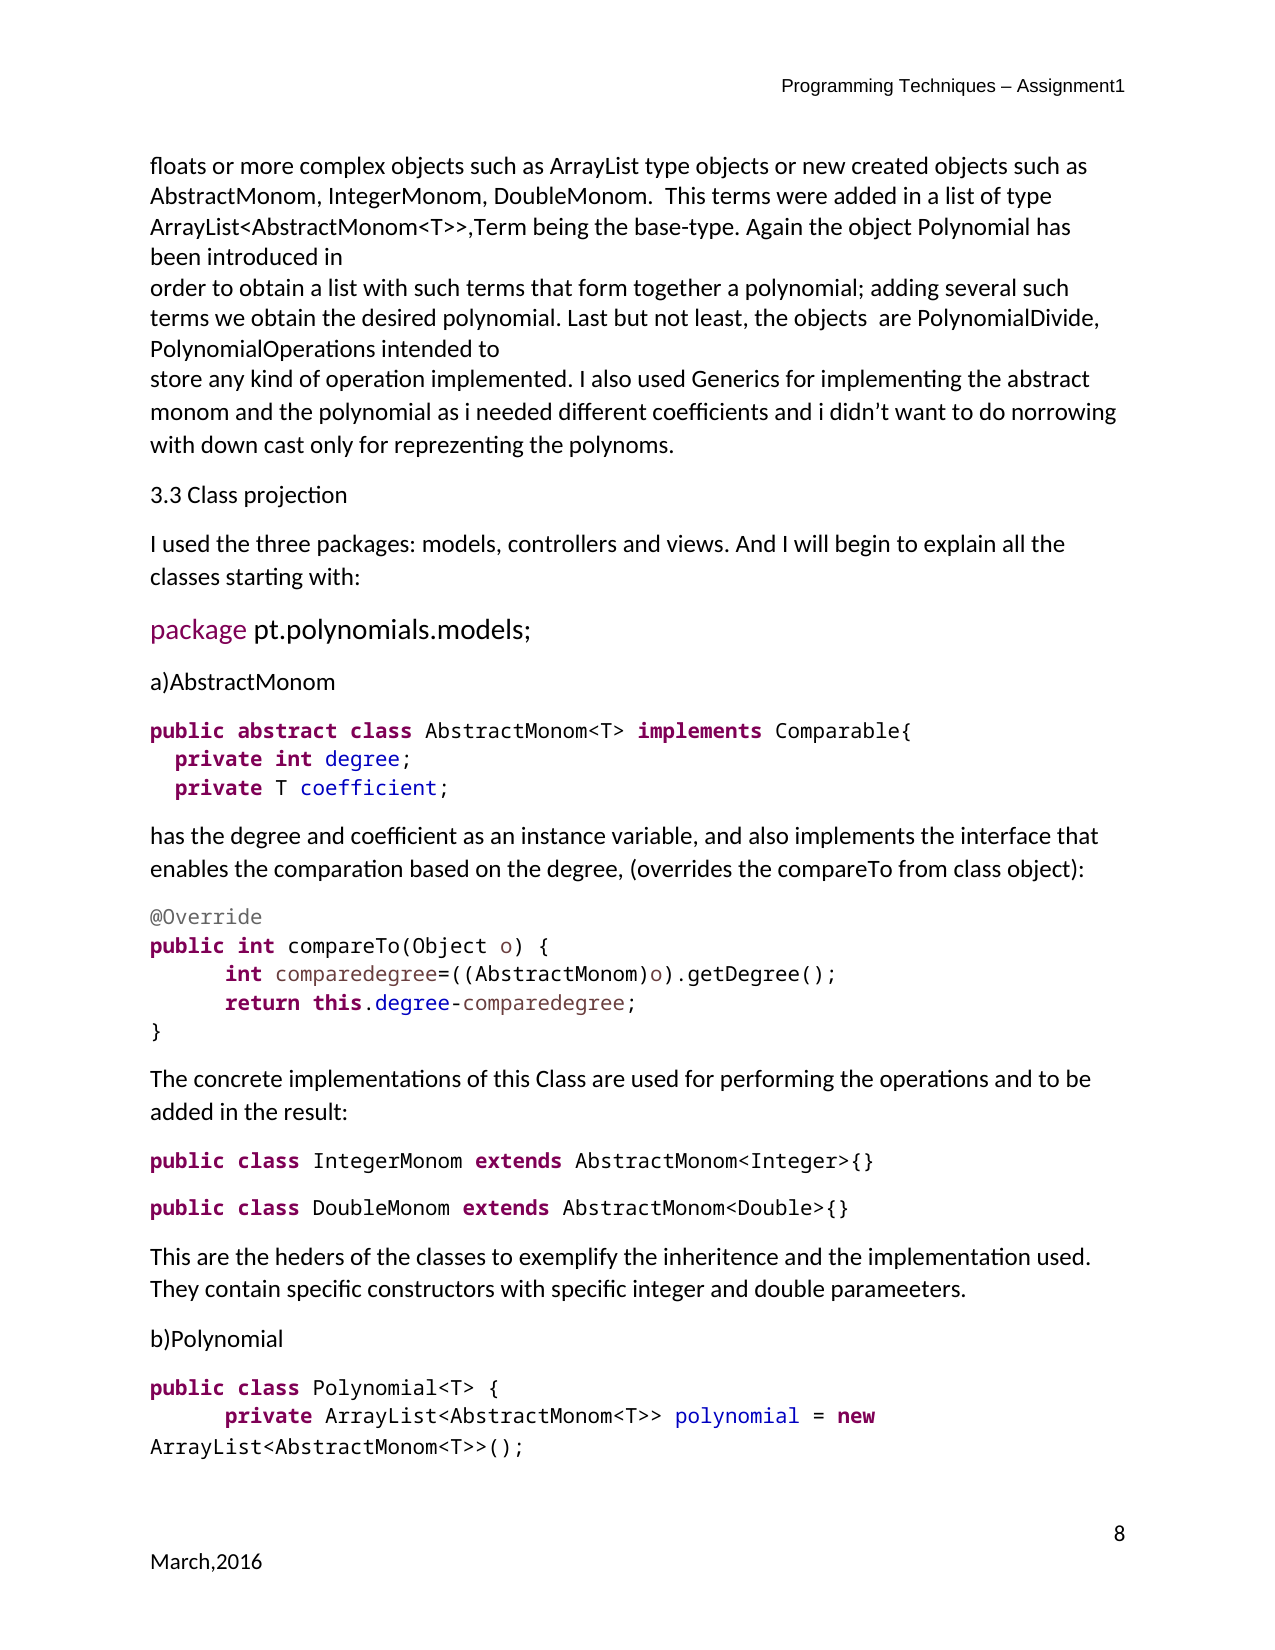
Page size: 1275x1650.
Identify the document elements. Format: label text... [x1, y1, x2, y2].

text store any kind of operation implemented. I also used Generics for implementing the abstract monom and the polynomial as i needed different coefficients and i didn’t want to do norrowing with down cast only for reprezenting the polynoms. [150, 364, 1125, 460]
text floats or more complex objects such as ArrayList type objects or new created objects such as [150, 150, 1125, 181]
text public class Polynomial<T> { [150, 1373, 1125, 1401]
text b)Polynomial [150, 1323, 1125, 1354]
text } [150, 1016, 1125, 1045]
text public abstract class AbstractMonom<T> implements Comparable{ [150, 716, 1125, 744]
text private ArrayList<AbstractMonom<T>> polynomial = new ArrayList<AbstractMonom<T>>(); [150, 1401, 1125, 1460]
text This are the heders of the classes to exemplify the inheritence and the implementation used. They contain specific constructors with specific integer and double parameeters. [150, 1241, 1125, 1304]
text @Override [150, 902, 1125, 931]
text has the degree and coefficient as an instance variable, and also implements the interface that enables the comparation based on the degree, (overrides the compareTo from class object): [150, 820, 1125, 883]
text private int degree; [150, 744, 1125, 773]
text public class DoubleMonom extends AbstractMonom<Double>{} [150, 1193, 1125, 1222]
text AbstractMonom, IntegerMonom, DoubleMonom. This terms were added in a list of type [150, 181, 1125, 211]
text terms we obtain the desired polynomial. Last but not least, the objects are PolynomialDivide, PolynomialOperations intended to [150, 303, 1125, 364]
text order to obtain a list with such terms that form together a polynomial; adding several such [150, 272, 1125, 303]
text I used the three packages: models, controllers and views. And I will begin to explain all the classes starting with: [150, 529, 1125, 592]
text private T coefficient; [150, 773, 1125, 801]
text int comparedegree=((AbstractMonom)o).getDegree(); [150, 959, 1125, 988]
text return this.degree-comparedegree; [150, 988, 1125, 1016]
text The concrete implementations of this Class are used for performing the operations and to be added in the result: [150, 1063, 1125, 1127]
text public class IntegerMonom extends AbstractMonom<Integer>{} [150, 1146, 1125, 1174]
text public int compareTo(Object o) { [150, 931, 1125, 959]
text ArrayList<AbstractMonom<T>>,Term being the base-type. Again the object Polynomial has been introduced in [150, 211, 1125, 272]
text a)AbstractMonom [150, 666, 1125, 697]
text package pt.polynomials.models; [150, 611, 1125, 647]
text 3.3 Class projection [150, 479, 1125, 509]
